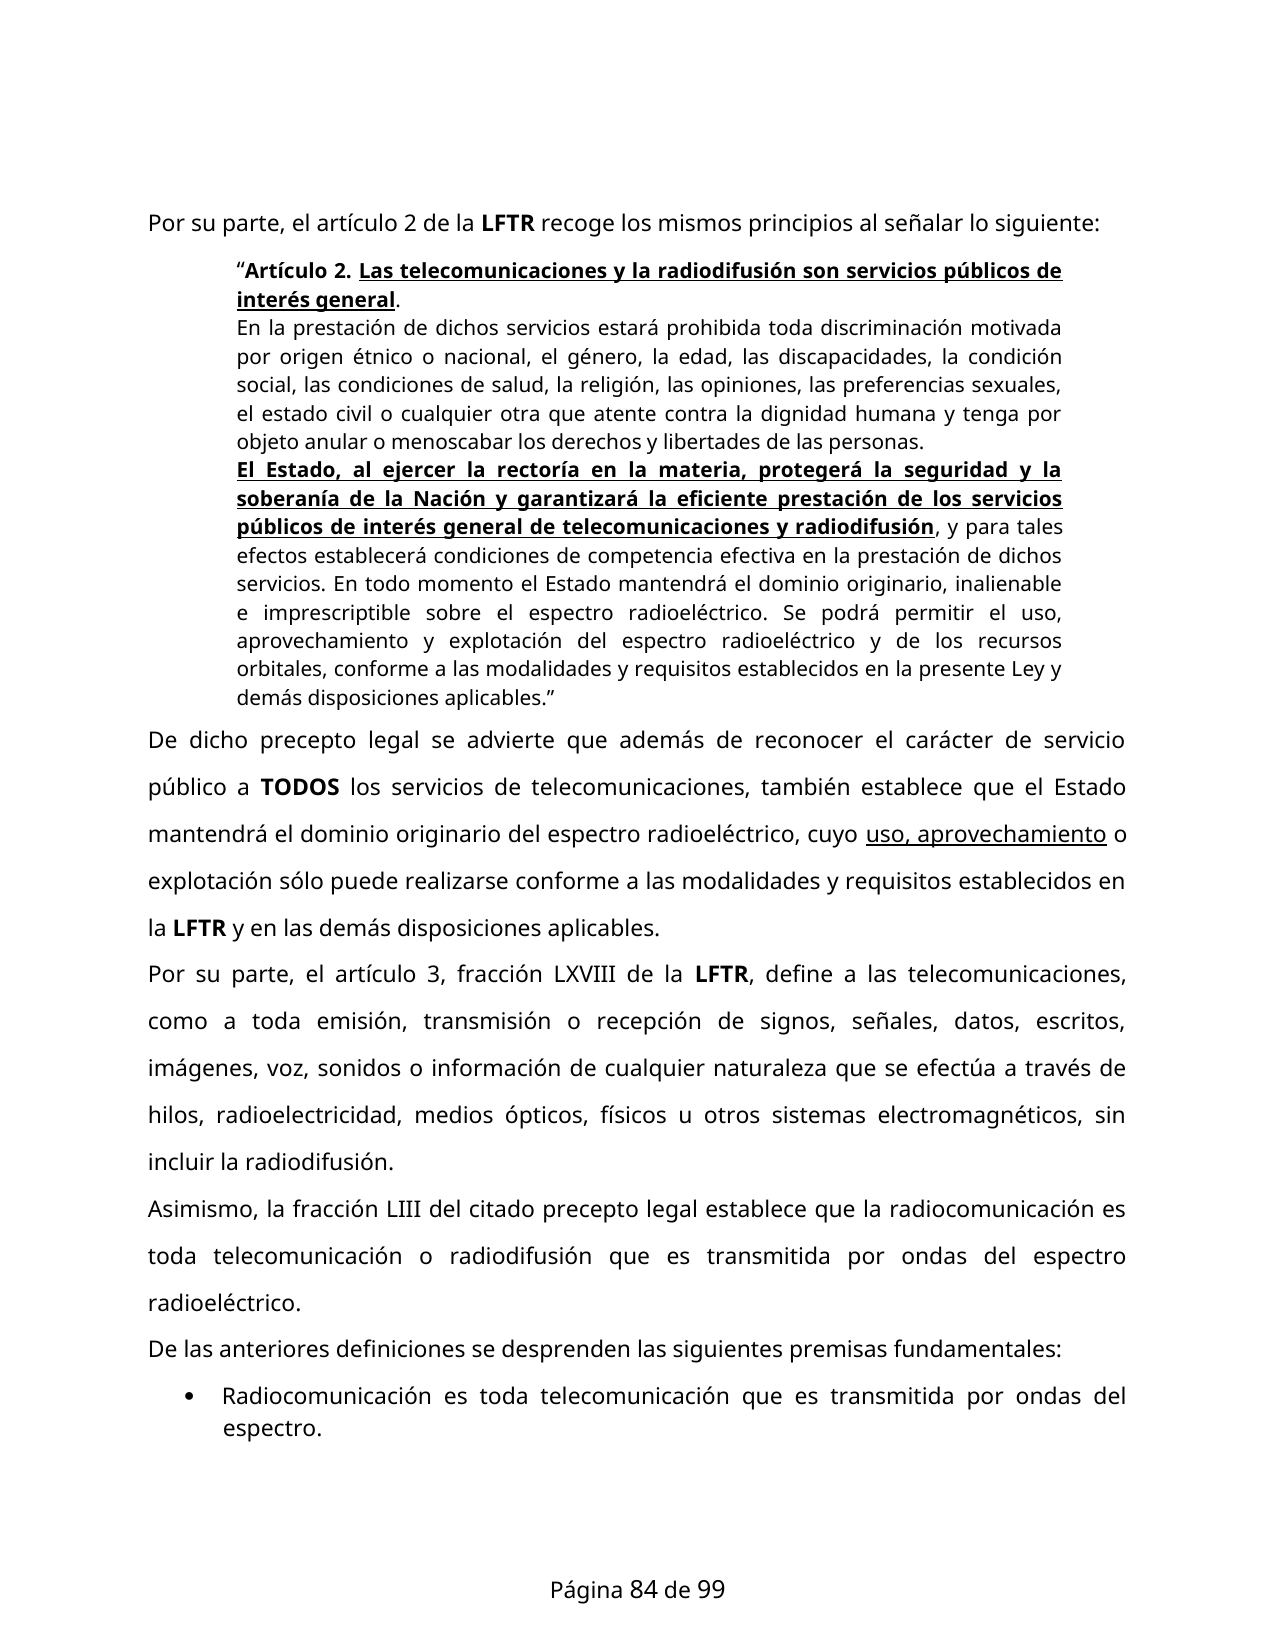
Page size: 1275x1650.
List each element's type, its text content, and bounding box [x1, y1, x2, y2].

text Asimismo, la fracción LIII del citado precepto legal establece que la radiocomunicación es toda telecomunicación o radiodifusión que es transmitida por ondas del espectro radioeléctrico. [148, 1193, 1127, 1318]
list Radiocomunicación es toda telecomunicación que es transmitida por ondas del espectro. [185, 1380, 1127, 1443]
text En la prestación de dichos servicios estará prohibida toda discriminación motivada por origen étnico o nacional, el género, la edad, las discapacidades, la condición social, las condiciones de salud, la religión, las opiniones, las preferencias sexuales, el estado civil o cualquier otra que atente contra la dignidad humana y tenga por objeto anular o menoscabar los derechos y libertades de las personas. [236, 313, 1063, 456]
text De las anteriores definiciones se desprenden las siguientes premisas fundamentales: [148, 1333, 1127, 1364]
text Por su parte, el artículo 3, fracción LXVIII de la LFTR, define a las telecomunicaciones, como a toda emisión, transmisión o recepción de signos, señales, datos, escritos, imágenes, voz, sonidos o información de cualquier naturaleza que se efectúa a través de hilos, radioelectricidad, medios ópticos, físicos u otros sistemas electromagnéticos, sin incluir la radiodifusión. [148, 958, 1127, 1177]
text “Artículo 2. Las telecomunicaciones y la radiodifusión son servicios públicos de interés general. [236, 254, 1063, 313]
text El Estado, al ejercer la rectoría en la materia, protegerá la seguridad y la soberanía de la Nación y garantizará la eficiente prestación de los servicios públicos de interés general de telecomunicaciones y radiodifusión, y para tales efectos establecerá condiciones de competencia efectiva en la prestación de dichos servicios. En todo momento el Estado mantendrá el dominio originario, inalienable e imprescriptible sobre el espectro radioeléctrico. Se podrá permitir el uso, aprovechamiento y explotación del espectro radioeléctrico y de los recursos orbitales, conforme a las modalidades y requisitos establecidos en la presente Ley y demás disposiciones aplicables.” [236, 456, 1063, 508]
text De dicho precepto legal se advierte que además de reconocer el carácter de servicio público a TODOS los servicios de telecomunicaciones, también establece que el Estado mantendrá el dominio originario del espectro radioeléctrico, cuyo uso, aprovechamiento o explotación sólo puede realizarse conforme a las modalidades y requisitos establecidos en la LFTR y en las demás disposiciones aplicables. [148, 724, 1127, 943]
text El Estado, al ejercer la rectoría en la materia, protegerá la seguridad y la soberanía de la Nación y garantizará la eficiente prestación de los servicios públicos de interés general de telecomunicaciones y radiodifusión, y para tales efectos establecerá condiciones de competencia efectiva en la prestación de dichos servicios. En todo momento el Estado mantendrá el dominio originario, inalienable e imprescriptible sobre el espectro radioeléctrico. Se podrá permitir el uso, aprovechamiento y explotación del espectro radioeléctrico y de los recursos orbitales, conforme a las modalidades y requisitos establecidos en la presente Ley y demás disposiciones aplicables.” [236, 509, 1063, 711]
text Por su parte, el artículo 2 de la LFTR recoge los mismos principios al señalar lo siguiente: [148, 207, 1127, 238]
